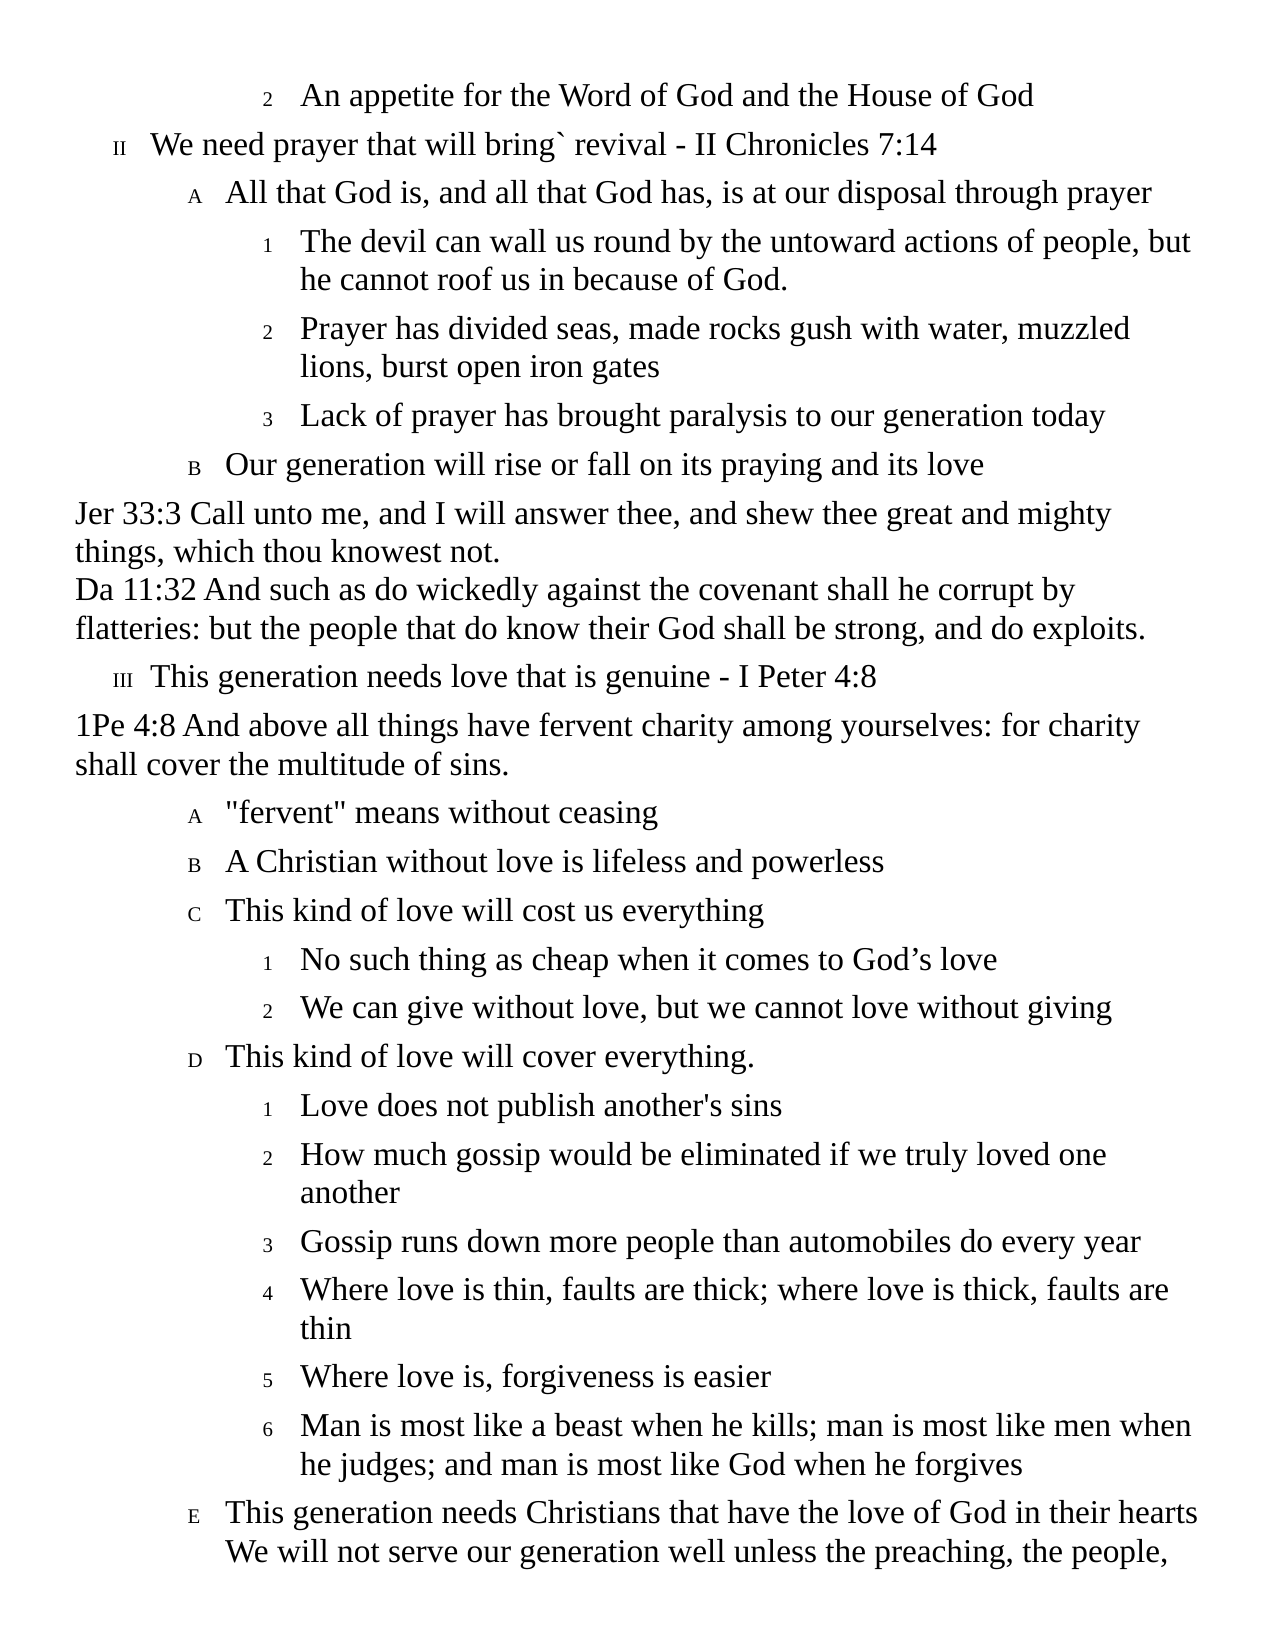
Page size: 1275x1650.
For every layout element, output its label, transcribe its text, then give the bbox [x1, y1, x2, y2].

list This generation needs love that is genuine - I Peter 4:8 [112, 657, 1200, 695]
list An appetite for the Word of God and the House of God [262, 75, 1200, 113]
list A Christian without love is lifeless and powerless [187, 841, 1200, 879]
list Our generation will rise or fall on its praying and its love [187, 444, 1200, 482]
list Prayer has divided seas, made rocks gush with water, muzzled lions, burst open iron gates [262, 308, 1200, 385]
list This kind of love will cover everything. [187, 1036, 1200, 1074]
list Where love is, forgiveness is easier [262, 1357, 1200, 1395]
list Where love is thin, faults are thick; where love is thick, faults are thin [262, 1269, 1200, 1346]
list Love does not publish another's sins [262, 1085, 1200, 1123]
text 1Pe 4:8 And above all things have fervent charity among yourselves: for charity shall cover the multitude of sins. [75, 705, 1200, 782]
list All that God is, and all that God has, is at our disposal through prayer [187, 172, 1200, 211]
list No such thing as cheap when it comes to God’s love [262, 939, 1200, 977]
list This kind of love will cost us everything [187, 890, 1200, 928]
list Man is most like a beast when he kills; man is most like men when he judges; and man is most like God when he forgives [262, 1405, 1200, 1482]
list We need prayer that will bring` revival - II Chronicles 7:14 [112, 124, 1200, 162]
list "fervent" means without ceasing [187, 792, 1200, 831]
list How much gossip would be eliminated if we truly loved one another [262, 1134, 1200, 1210]
list Gossip runs down more people than automobiles do every year [262, 1221, 1200, 1259]
text Jer 33:3 Call unto me, and I will answer thee, and shew thee great and mighty things, which thou knowest not. Da 11:32 And such as do wickedly against the covenant shall he corrupt by flatteries: but the people that do know their God shall be strong, and do exploits. [75, 493, 1200, 646]
list The devil can wall us round by the untoward actions of people, but he cannot roof us in because of God. [262, 221, 1200, 298]
list Lack of prayer has brought paralysis to our generation today [262, 395, 1200, 434]
list We can give without love, but we cannot love without giving [262, 987, 1200, 1026]
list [187, 1492, 1200, 1569]
